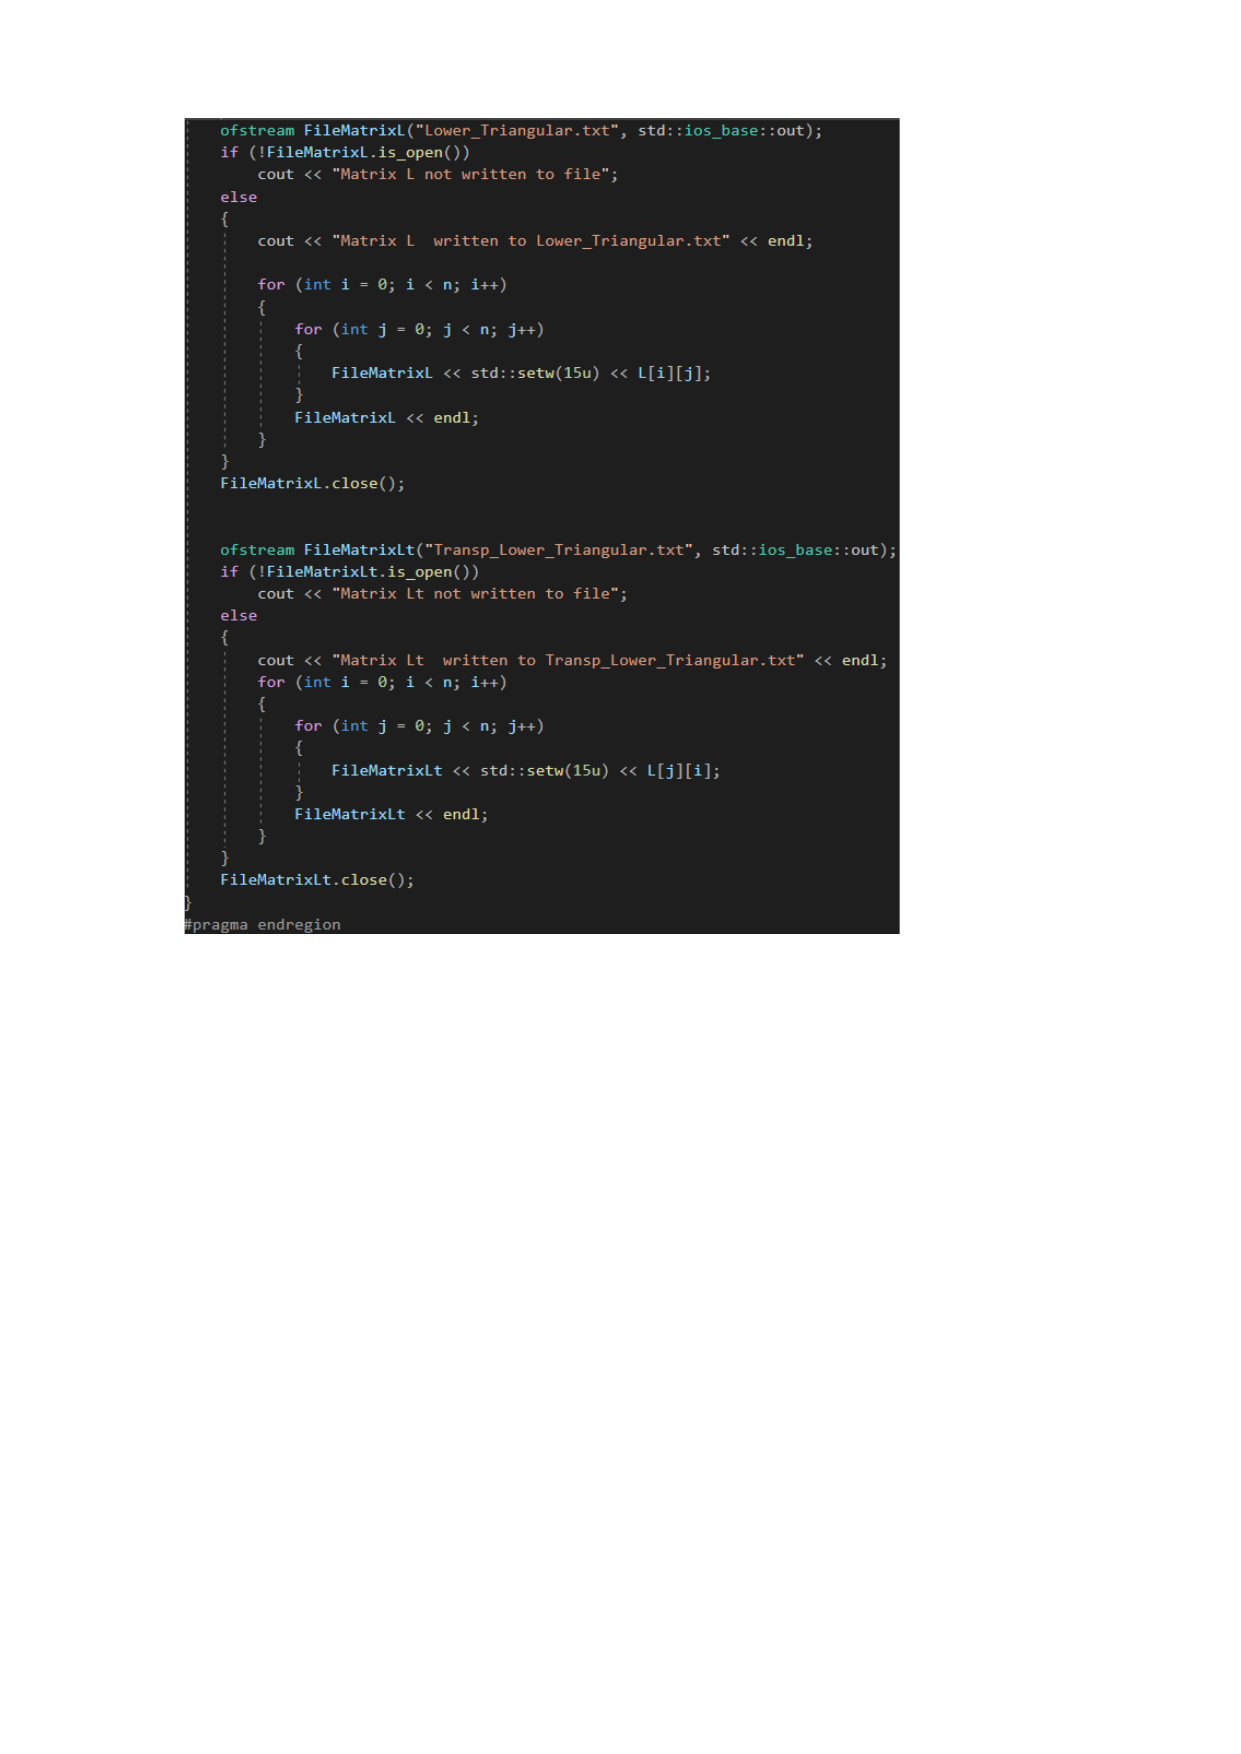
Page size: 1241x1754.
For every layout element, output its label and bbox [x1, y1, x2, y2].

picture [184, 118, 900, 934]
